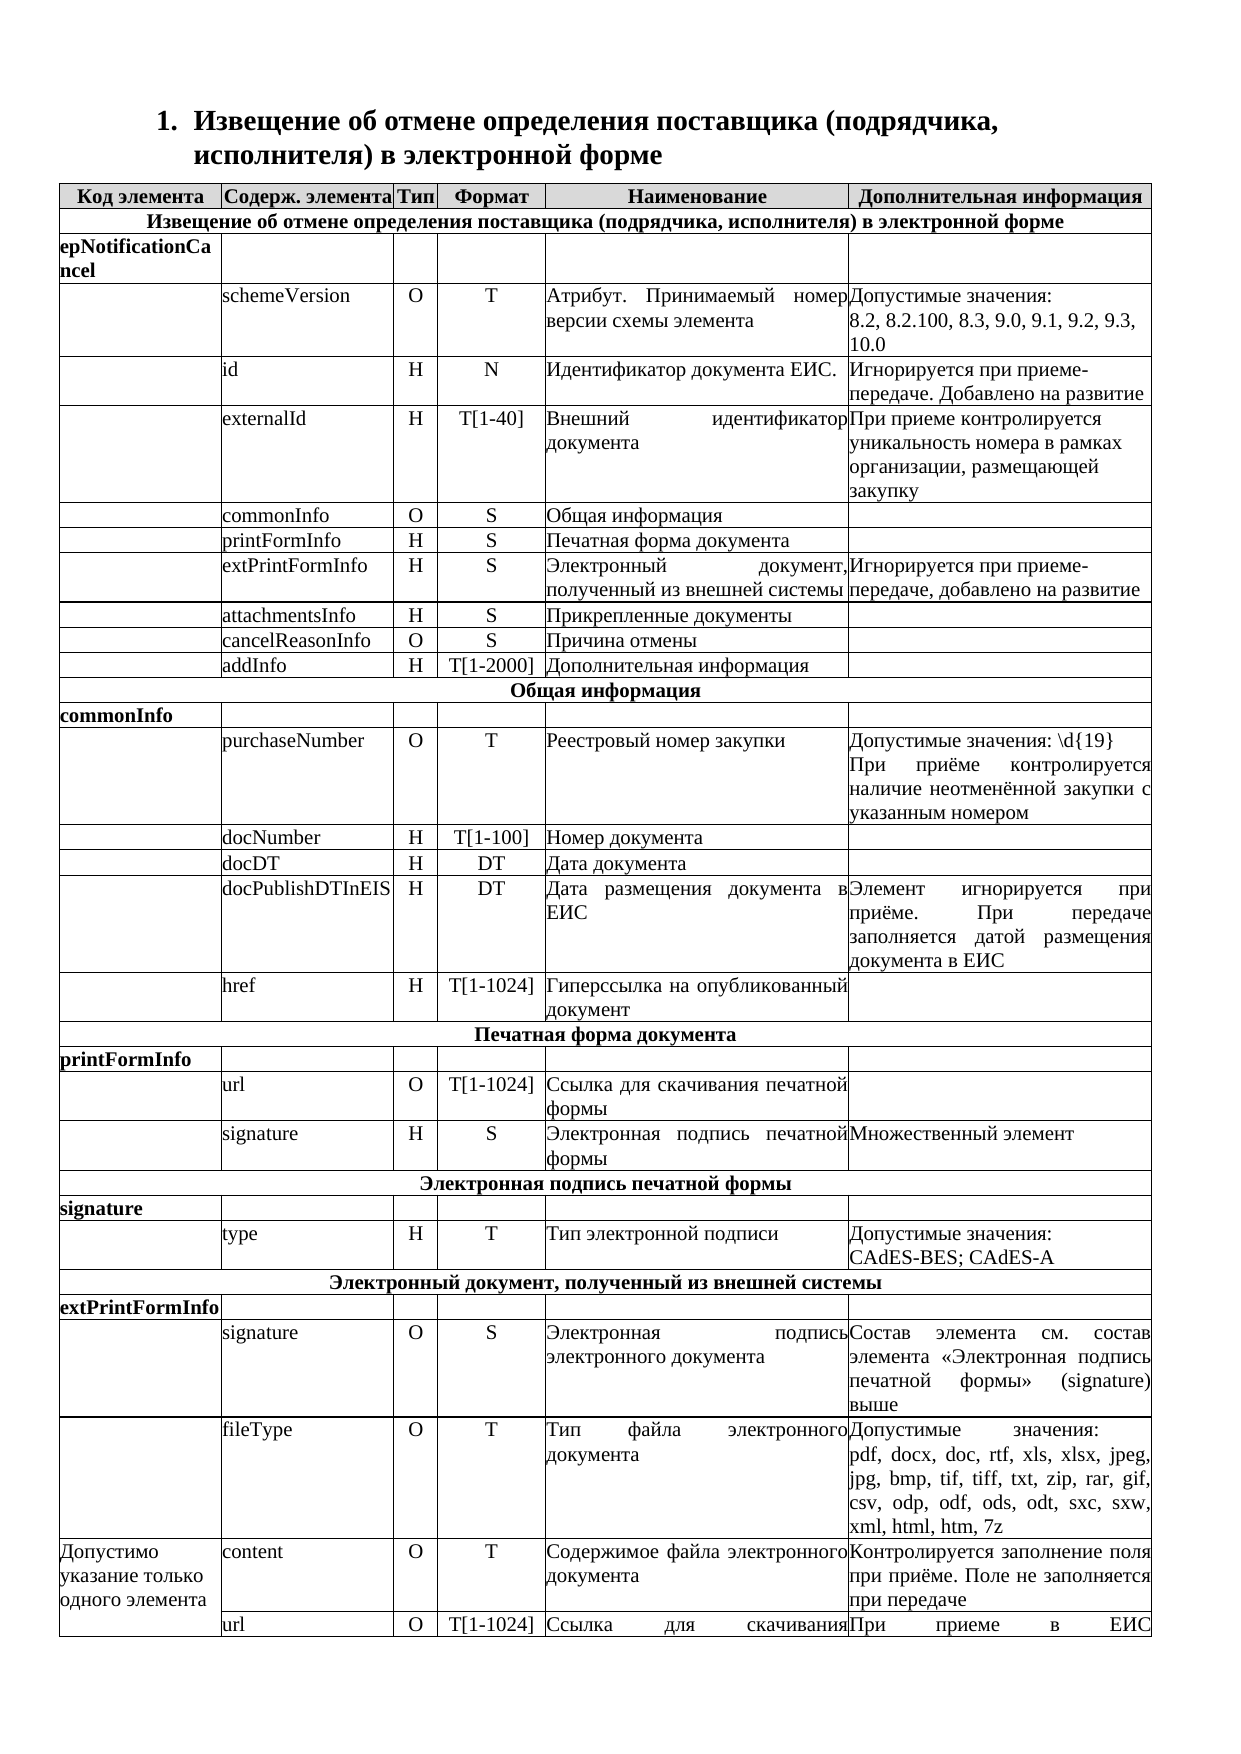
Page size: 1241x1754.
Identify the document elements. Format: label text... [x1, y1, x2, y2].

table_cell Электронная подпись печатной формы [546, 1121, 848, 1169]
table_cell Допустимые значения: 8.2, 8.2.100, 8.3, 9.0, 9.1, 9.2, 9.3, 10.0 [849, 284, 1151, 356]
table_cell Тип файла электронного документа [546, 1418, 848, 1538]
table_cell T [438, 728, 545, 824]
table_cell T [438, 1539, 545, 1611]
table_cell [394, 234, 437, 282]
table_cell [849, 234, 1151, 282]
table_header Тип [394, 184, 437, 208]
table_cell [546, 1047, 848, 1071]
table_cell [60, 1072, 221, 1120]
table_cell Прикрепленные документы [546, 603, 848, 627]
table_cell [546, 1295, 848, 1319]
table_cell Допустимые значения: pdf, docx, doc, rtf, xls, xlsx, jpeg, jpg, bmp, tif, tiff, txt, zip, rar, gif, csv, odp, odf, ods, odt, sxc, sxw, xml, html, htm, 7z [849, 1418, 1151, 1538]
table_cell Н [394, 1121, 437, 1169]
table_cell Допустимые значения: \d{19} При приёме контролируется наличие неотменённой закупки с указанным номером [849, 728, 1151, 824]
table_cell [60, 528, 221, 552]
table_cell Ссылка для скачивания печатной формы [546, 1072, 848, 1120]
table_header Наименование [546, 184, 848, 208]
table_cell [849, 628, 1151, 652]
table_cell [60, 850, 221, 874]
table_cell [60, 503, 221, 527]
table_cell T[1-40] [438, 406, 545, 502]
table_cell [60, 284, 221, 356]
table_cell extPrintFormInfo [60, 1295, 221, 1319]
table_cell [60, 1418, 221, 1538]
table_cell [60, 876, 221, 972]
table_cell О [394, 1320, 437, 1416]
table_cell externalId [222, 406, 393, 502]
table_cell Содержимое файла электронного документа [546, 1539, 848, 1611]
table_cell T[1-1024] [438, 973, 545, 1021]
table_cell Н [394, 973, 437, 1021]
table_cell [60, 1221, 221, 1269]
table_cell [849, 850, 1151, 874]
table_cell [849, 653, 1151, 677]
table_cell О [394, 1612, 437, 1636]
table_cell Н [394, 876, 437, 972]
table_cell Электронный документ, полученный из внешней системы [60, 1270, 1151, 1294]
table_cell [546, 234, 848, 282]
table_cell Игнорируется при приеме-передаче, добавлено на развитие [849, 553, 1151, 601]
table_header Содерж. элемента [222, 184, 393, 208]
table_cell [849, 825, 1151, 849]
table_cell [438, 1196, 545, 1220]
table_cell commonInfo [60, 703, 221, 727]
table_cell О [394, 1418, 437, 1538]
table_cell [849, 973, 1151, 1021]
table_cell Допустимо указание только одного элемента [60, 1539, 221, 1636]
table_cell [394, 1295, 437, 1319]
table_cell id [222, 357, 393, 405]
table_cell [546, 1612, 848, 1636]
table_cell [222, 1295, 393, 1319]
table_cell [546, 703, 848, 727]
table_cell Реестровый номер закупки [546, 728, 848, 824]
table_cell S [438, 603, 545, 627]
table_cell Печатная форма документа [60, 1022, 1151, 1046]
table_cell Н [394, 603, 437, 627]
table_cell href [222, 973, 393, 1021]
table_cell [60, 406, 221, 502]
table_cell Электронная подпись электронного документа [546, 1320, 848, 1416]
table_cell docPublishDTInEIS [222, 876, 393, 972]
table_cell type [222, 1221, 393, 1269]
table_cell [438, 234, 545, 282]
table_cell Игнорируется при приеме-передаче. Добавлено на развитие [849, 357, 1151, 405]
table_cell О [394, 628, 437, 652]
table_header Формат [438, 184, 545, 208]
table_cell Дополнительная информация [546, 653, 848, 677]
table_cell Состав элемента см. состав элемента «Электронная подпись печатной формы» (signature) выше [849, 1320, 1151, 1416]
table_cell [60, 628, 221, 652]
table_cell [849, 1612, 1151, 1636]
table_cell О [394, 1539, 437, 1611]
table_cell T [438, 1221, 545, 1269]
table_cell Номер документа [546, 825, 848, 849]
table_cell О [394, 1072, 437, 1120]
table_cell [849, 1072, 1151, 1120]
table_cell S [438, 1121, 545, 1169]
table_header Дополнительная информация [849, 184, 1151, 208]
table_cell Внешний идентификатор документа [546, 406, 848, 502]
table_cell [849, 1047, 1151, 1071]
table_cell url [222, 1072, 393, 1120]
table_cell Электронная подпись печатной формы [60, 1171, 1151, 1194]
subtitle Извещение об отмене определения поставщика (подрядчика, исполнителя) в электронной форме [156, 103, 1152, 171]
table_cell [849, 503, 1151, 527]
table_cell T[1-100] [438, 825, 545, 849]
table_cell [60, 728, 221, 824]
table_cell [394, 1047, 437, 1071]
table_cell Н [394, 553, 437, 601]
table_cell Гиперссылка на опубликованный документ [546, 973, 848, 1021]
table_cell [438, 1047, 545, 1071]
table_cell О [394, 728, 437, 824]
table_cell Множественный элемент [849, 1121, 1151, 1169]
table_cell [222, 703, 393, 727]
table_cell schemeVersion [222, 284, 393, 356]
table_cell Элемент игнорируется при приёме. При передаче заполняется датой размещения документа в ЕИС [849, 876, 1151, 972]
table_cell [60, 357, 221, 405]
table_cell [222, 234, 393, 282]
table_cell [849, 1295, 1151, 1319]
table_cell Контролируется заполнение поля при приёме. Поле не заполняется при передаче [849, 1539, 1151, 1611]
table_cell [546, 1196, 848, 1220]
table_cell printFormInfo [60, 1047, 221, 1071]
table_cell addInfo [222, 653, 393, 677]
table_cell [849, 1196, 1151, 1220]
table_cell S [438, 528, 545, 552]
table_cell T [438, 1418, 545, 1538]
table_cell Печатная форма документа [546, 528, 848, 552]
table_cell cancelReasonInfo [222, 628, 393, 652]
table_cell epNotificationCancel [60, 234, 221, 282]
table_cell docNumber [222, 825, 393, 849]
table_cell signature [222, 1320, 393, 1416]
table_cell [60, 1320, 221, 1416]
table_cell Н [394, 357, 437, 405]
table_cell extPrintFormInfo [222, 553, 393, 601]
table_header Код элемента [60, 184, 221, 208]
table_cell [60, 825, 221, 849]
table_cell Тип электронной подписи [546, 1221, 848, 1269]
table_cell О [394, 284, 437, 356]
table_cell Причина отмены [546, 628, 848, 652]
table_cell DT [438, 850, 545, 874]
table_cell S [438, 553, 545, 601]
table_cell [60, 553, 221, 601]
table_cell T[1-2000] [438, 653, 545, 677]
table_cell [60, 603, 221, 627]
table_cell Допустимые значения: CAdES-BES; CAdES-A [849, 1221, 1151, 1269]
table_cell Общая информация [60, 678, 1151, 702]
table_cell [849, 703, 1151, 727]
table_cell Н [394, 528, 437, 552]
table_cell purchaseNumber [222, 728, 393, 824]
table_cell T[1-1024] [438, 1612, 545, 1636]
table_cell printFormInfo [222, 528, 393, 552]
table_cell О [394, 503, 437, 527]
table_cell content [222, 1539, 393, 1611]
table_cell signature [222, 1121, 393, 1169]
table_cell attachmentsInfo [222, 603, 393, 627]
table_cell Атрибут. Принимаемый номер версии схемы элемента [546, 284, 848, 356]
table_cell Идентификатор документа ЕИС. [546, 357, 848, 405]
table_cell DT [438, 876, 545, 972]
table_cell Дата размещения документа в ЕИС [546, 876, 848, 972]
table_cell [60, 1121, 221, 1169]
table_cell [222, 1047, 393, 1071]
table_cell S [438, 503, 545, 527]
table_cell Электронный документ, полученный из внешней системы [546, 553, 848, 601]
table_cell [438, 1295, 545, 1319]
table_cell Дата документа [546, 850, 848, 874]
table_cell S [438, 1320, 545, 1416]
table_cell signature [60, 1196, 221, 1220]
table_cell [849, 528, 1151, 552]
table_cell [394, 1196, 437, 1220]
table_cell T[1-1024] [438, 1072, 545, 1120]
table_cell [60, 653, 221, 677]
table_cell [849, 603, 1151, 627]
table_cell При приеме контролируется уникальность номера в рамках организации, размещающей закупку [849, 406, 1151, 502]
table_cell Общая информация [546, 503, 848, 527]
table_cell [60, 973, 221, 1021]
table_cell [438, 703, 545, 727]
table_cell Н [394, 1221, 437, 1269]
table_cell T [438, 284, 545, 356]
table_cell Извещение об отмене определения поставщика (подрядчика, исполнителя) в электронной форме [60, 209, 1151, 233]
table_cell Н [394, 406, 437, 502]
table_cell Н [394, 653, 437, 677]
table_cell url [222, 1612, 393, 1636]
table_cell [394, 703, 437, 727]
table_cell [222, 1196, 393, 1220]
table_cell docDT [222, 850, 393, 874]
table_cell Н [394, 825, 437, 849]
table_cell N [438, 357, 545, 405]
table_cell Н [394, 850, 437, 874]
table_cell S [438, 628, 545, 652]
table_cell fileType [222, 1418, 393, 1538]
table_cell commonInfo [222, 503, 393, 527]
